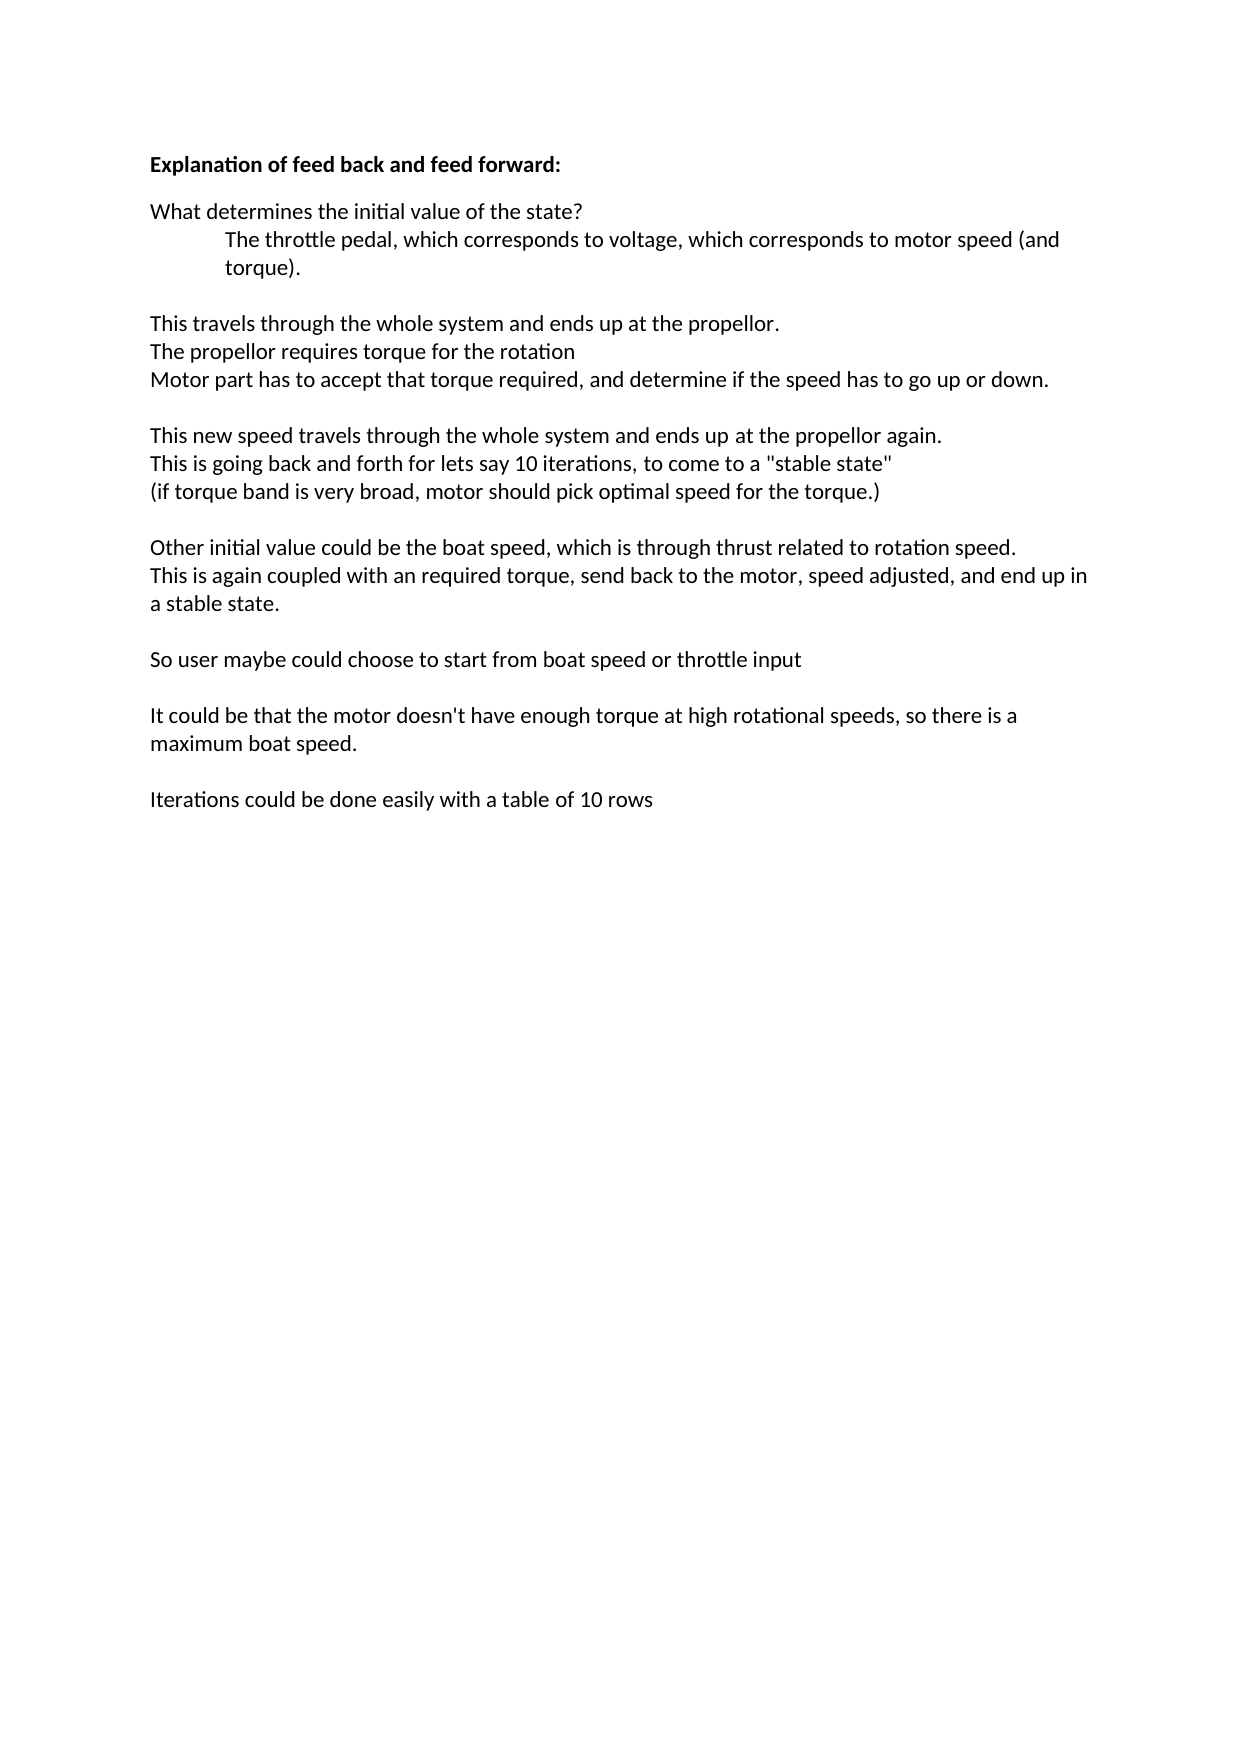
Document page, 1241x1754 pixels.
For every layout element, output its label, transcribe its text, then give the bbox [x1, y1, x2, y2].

text Iterations could be done easily with a table of 10 rows [150, 785, 1090, 813]
text The throttle pedal, which corresponds to voltage, which corresponds to motor speed (and torque). [225, 225, 1090, 281]
text What determines the initial value of the state? [150, 197, 1090, 225]
text (if torque band is very broad, motor should pick optimal speed for the torque.) [150, 477, 1090, 505]
text This is going back and forth for lets say 10 iterations, to come to a "stable state" [150, 449, 1090, 477]
text This new speed travels through the whole system and ends up at the propellor again. [150, 421, 1090, 449]
text The propellor requires torque for the rotation [150, 337, 1090, 365]
text This travels through the whole system and ends up at the propellor. [150, 309, 1090, 337]
text It could be that the motor doesn't have enough torque at high rotational speeds, so there is a maximum boat speed. [150, 701, 1090, 757]
text Explanation of feed back and feed forward: [150, 150, 1090, 178]
text This is again coupled with an required torque, send back to the motor, speed adjusted, and end up in a stable state. [150, 561, 1090, 617]
text Motor part has to accept that torque required, and determine if the speed has to go up or down. [150, 365, 1090, 393]
text Other initial value could be the boat speed, which is through thrust related to rotation speed. [150, 533, 1090, 561]
text So user maybe could choose to start from boat speed or throttle input [150, 645, 1090, 673]
